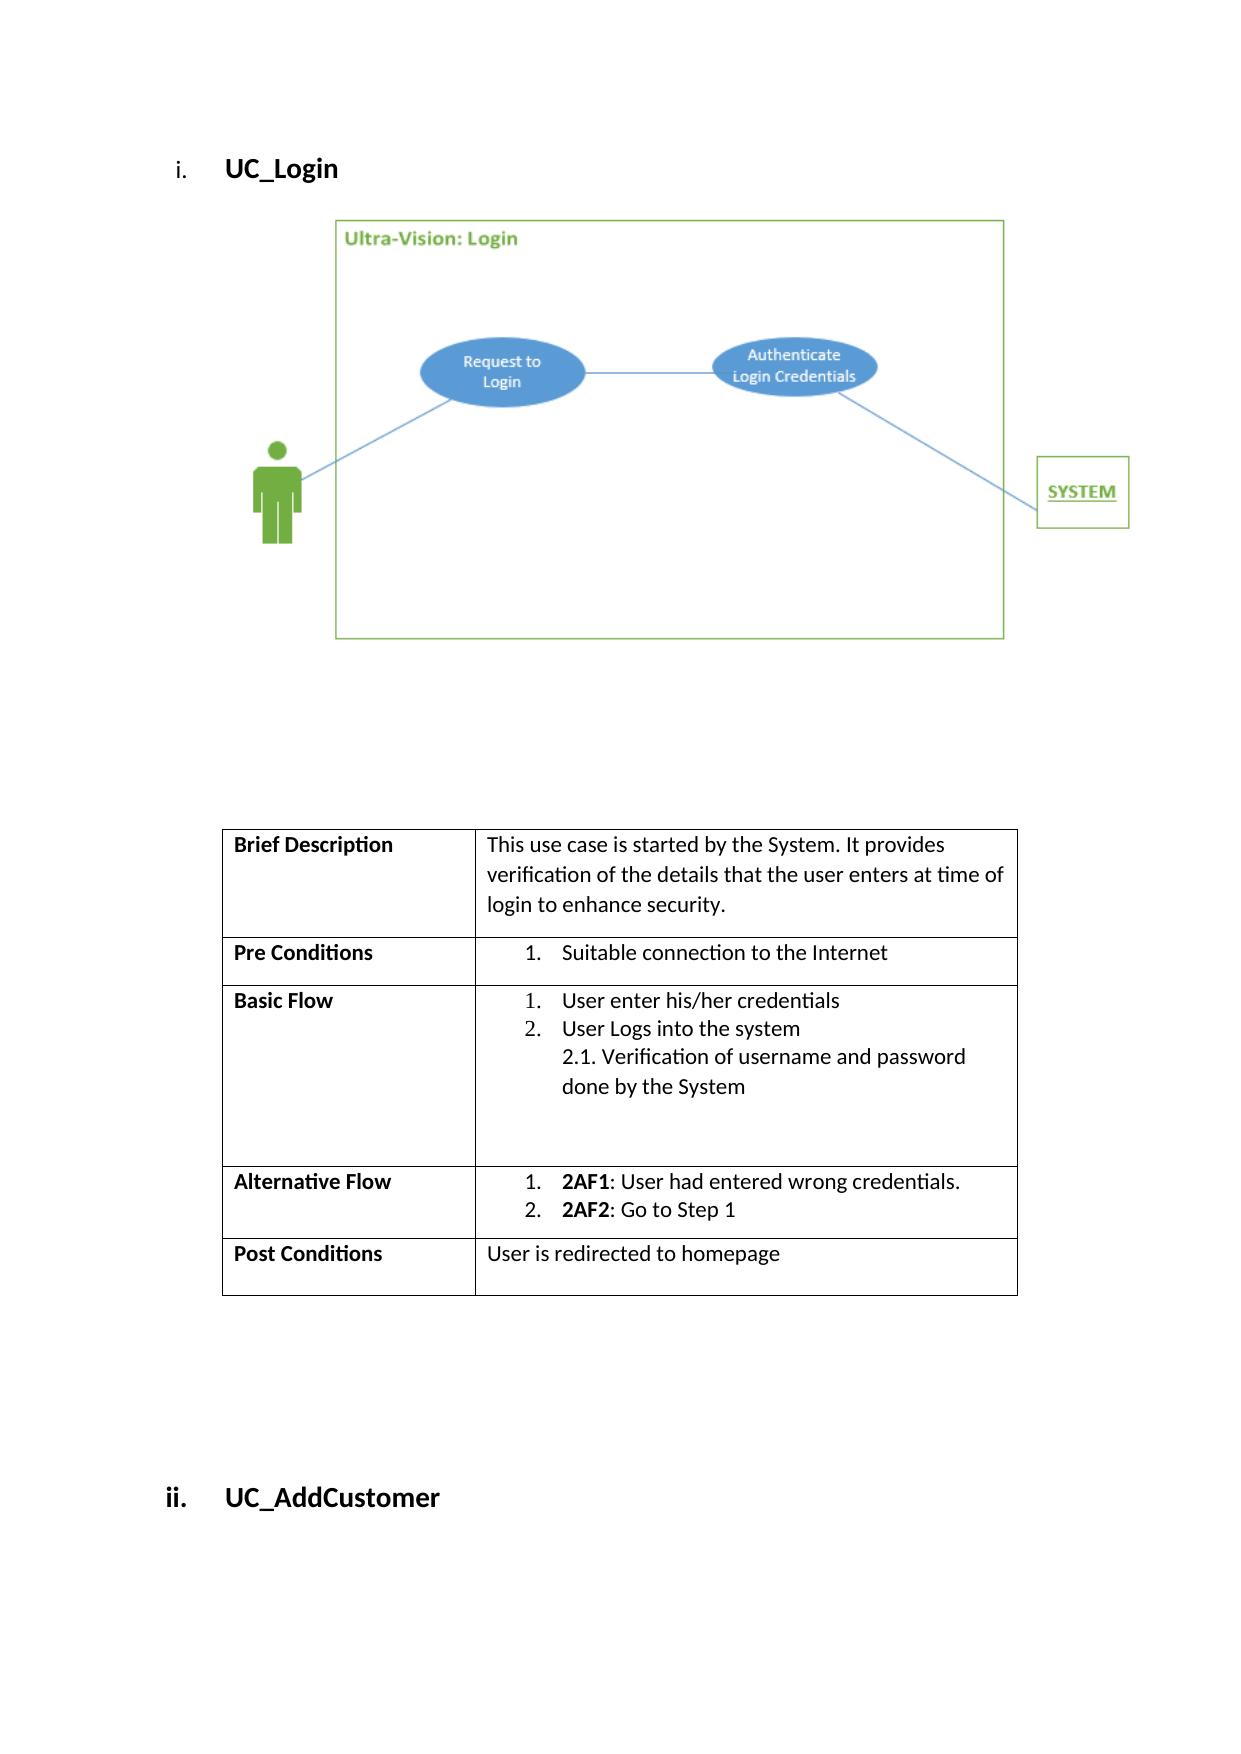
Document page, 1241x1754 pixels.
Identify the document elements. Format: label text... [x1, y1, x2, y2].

table_cell User is redirected to homepage [476, 1239, 1017, 1295]
table_cell 2AF1: User had entered wrong credentials. 2AF2: Go to Step 1 [476, 1167, 1017, 1238]
picture [225, 185, 1166, 646]
table_cell Post Conditions [223, 1239, 475, 1295]
table_cell User enter his/her credentials User Logs into the system 2.1. Verification of username and password done by the System [476, 986, 1017, 1166]
table_cell Suitable connection to the Internet [476, 938, 1017, 985]
table_header This use case is started by the System. It provides verification of the details that the user enters at time of login to enhance security. [476, 830, 1017, 937]
table_cell Pre Conditions [223, 938, 475, 985]
list UC_AddCustomer [187, 1479, 1090, 1515]
table_header Brief Description [223, 830, 475, 937]
table_cell Basic Flow [223, 986, 475, 1166]
table_cell Alternative Flow [223, 1167, 475, 1238]
